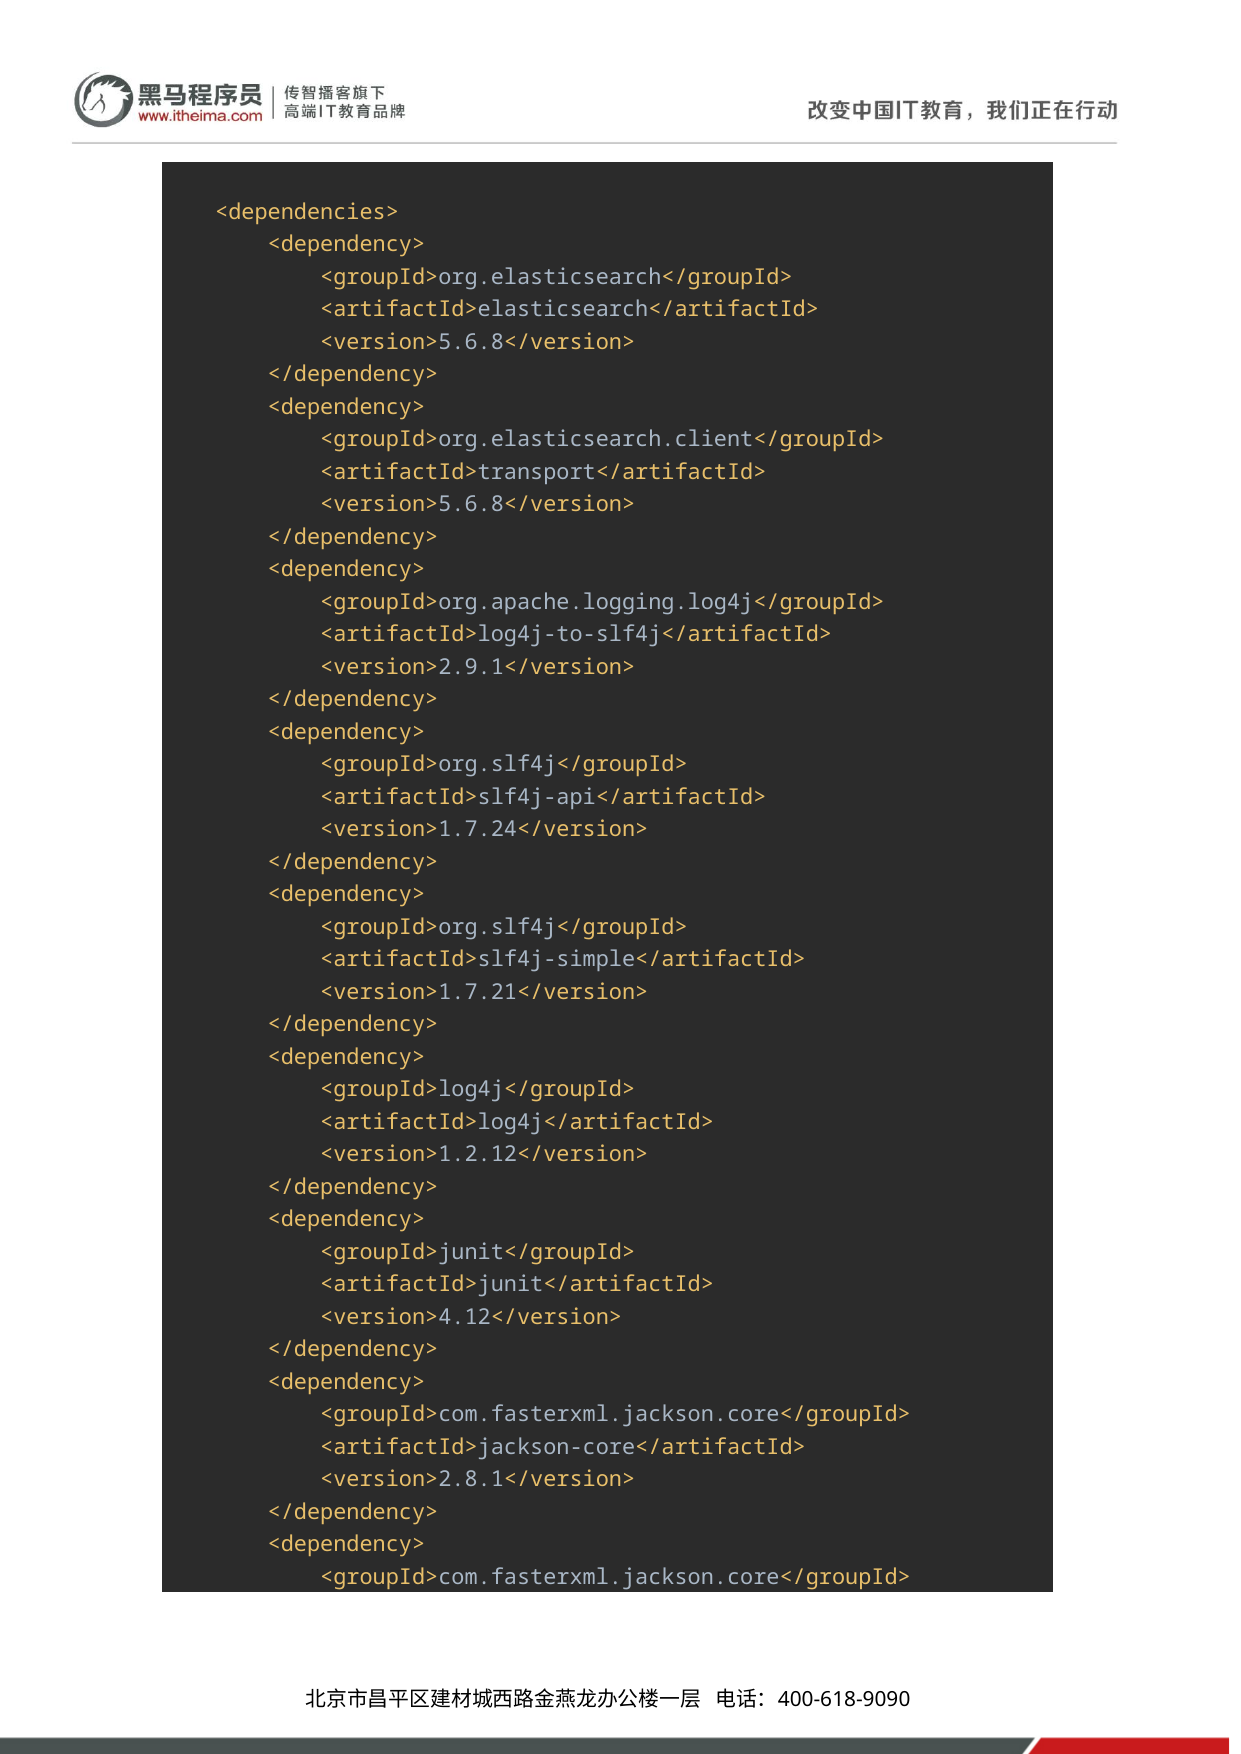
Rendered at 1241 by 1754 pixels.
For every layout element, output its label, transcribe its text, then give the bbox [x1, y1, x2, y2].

picture [0, 1678, 1230, 1754]
picture [0, 1, 1220, 151]
